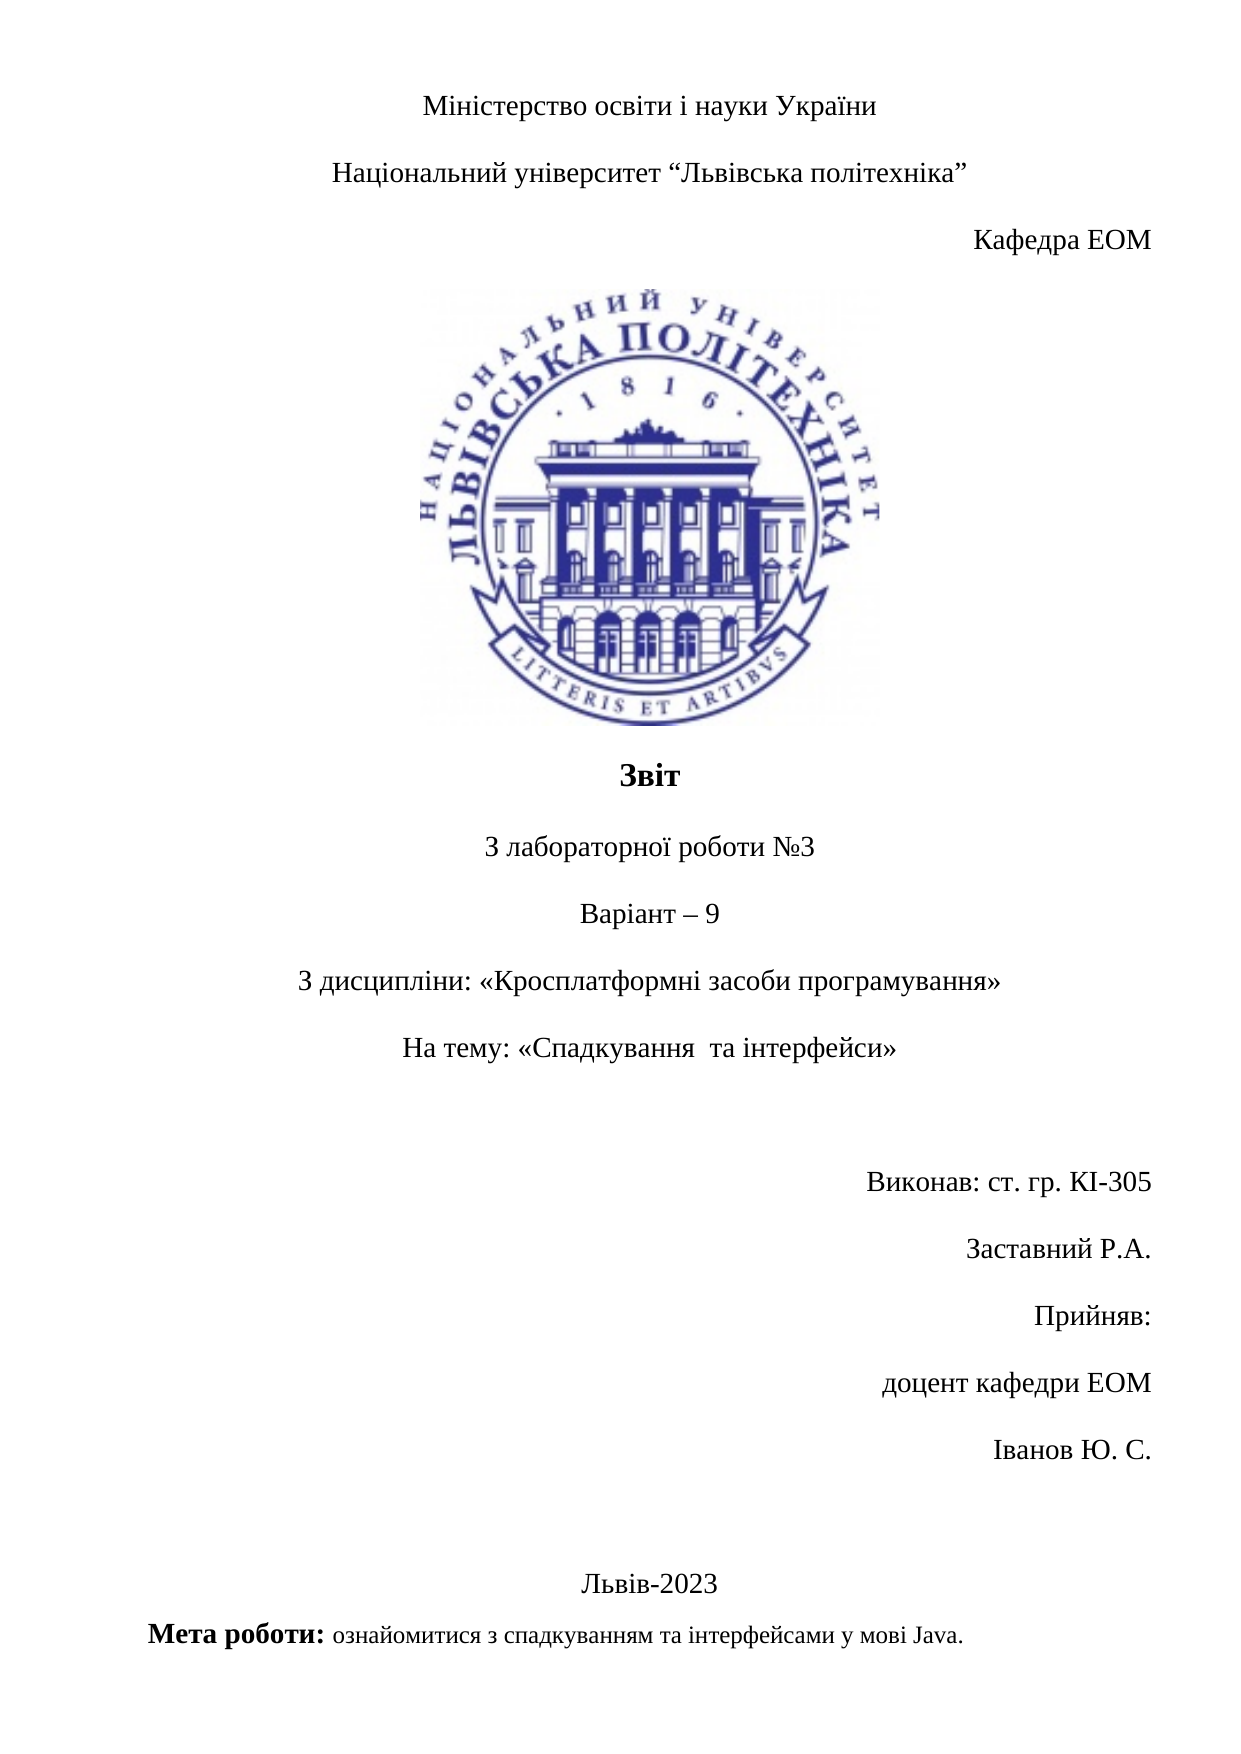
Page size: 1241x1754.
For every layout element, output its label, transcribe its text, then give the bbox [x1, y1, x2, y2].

text Міністерство освіти і науки України [148, 88, 1152, 122]
text На тему: «Спадкування та інтерфейси» [148, 1030, 1152, 1064]
text З лабораторної роботи №3 [148, 829, 1152, 863]
text Національний університет “Львівська політехніка” [148, 156, 1152, 189]
text Іванов Ю. С. [148, 1432, 1152, 1466]
text Кафедра ЕОМ [148, 222, 1152, 256]
text Заставний Р.А. [148, 1231, 1152, 1265]
text Прийняв: [148, 1298, 1152, 1332]
text З дисципліни: «Кросплатформні засоби програмування» [148, 963, 1152, 997]
text Львів-2023 [148, 1566, 1152, 1600]
text Звіт [148, 755, 1152, 793]
text Варіант – 9 [148, 896, 1152, 930]
text Мета роботи: ознайомитися з спадкуванням та інтерфейсами у мові Java. [148, 1616, 1152, 1650]
text доцент кафедри ЕОМ [148, 1365, 1152, 1399]
text Виконав: ст. гр. КІ-305 [148, 1164, 1152, 1198]
